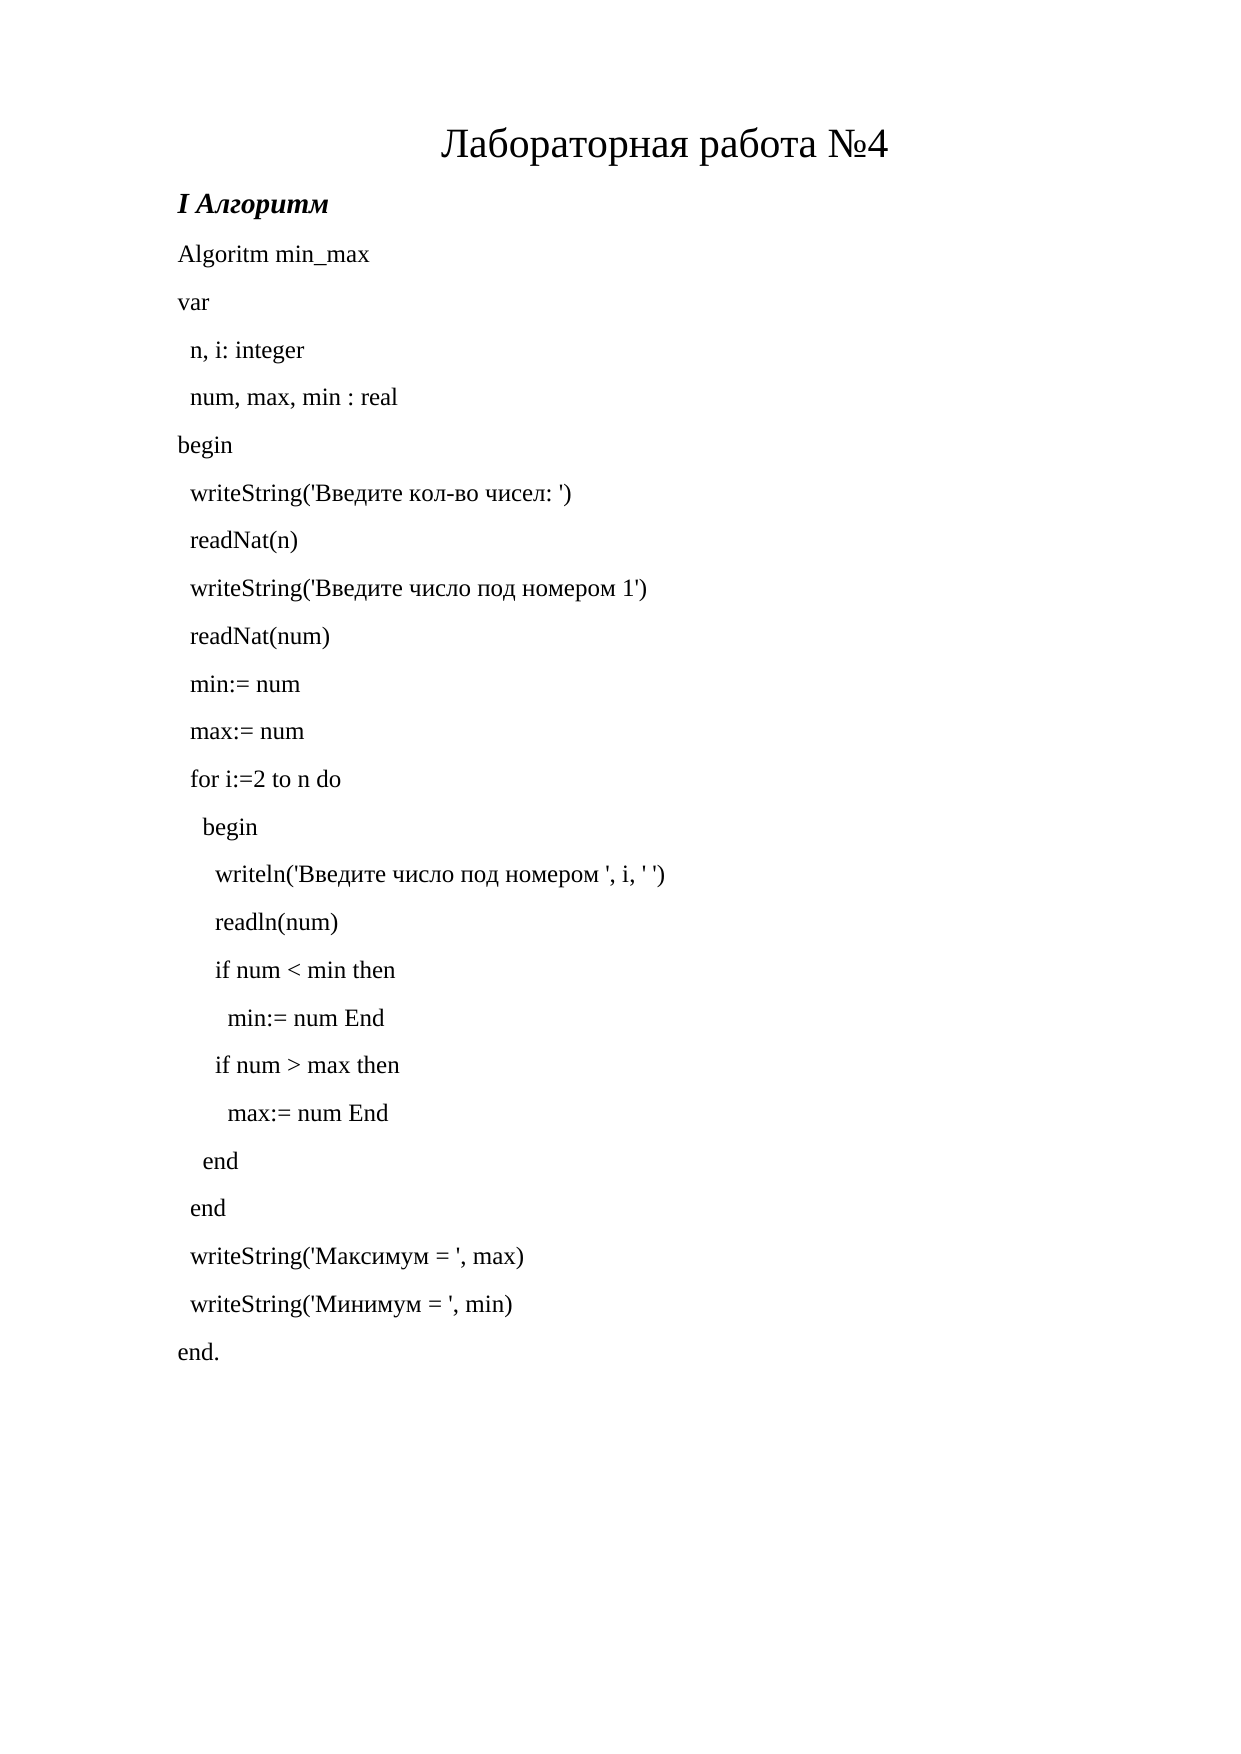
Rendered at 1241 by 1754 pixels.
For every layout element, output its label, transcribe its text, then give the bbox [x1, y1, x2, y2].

text end [177, 1146, 1152, 1174]
text readNat(num) [177, 621, 1152, 650]
text max:= num End [177, 1098, 1152, 1127]
text readNat(n) [177, 526, 1152, 554]
text writeString('Минимум = ', min) [177, 1289, 1152, 1318]
text begin [177, 430, 1152, 459]
text max:= num [177, 716, 1152, 745]
text writeString('Введите число под номером 1') [177, 573, 1152, 602]
text n, i: integer [177, 335, 1152, 363]
text if num < min then [177, 955, 1152, 984]
text begin [177, 812, 1152, 841]
text num, max, min : real [177, 382, 1152, 411]
text writeString('Введите кол-во чисел: ') [177, 478, 1152, 507]
text readln(num) [177, 907, 1152, 936]
text min:= num [177, 669, 1152, 697]
text writeString('Максимум = ', max) [177, 1241, 1152, 1270]
text end [177, 1193, 1152, 1222]
text end. [177, 1337, 1152, 1365]
text writeln('Введите число под номером ', i, ' ') [177, 859, 1152, 888]
text I Алгоритм [177, 186, 1152, 220]
text if num > max then [177, 1050, 1152, 1079]
text Лабораторная работа №4 [177, 118, 1152, 166]
text var [177, 287, 1152, 316]
text min:= num End [177, 1003, 1152, 1031]
text Algoritm min_max [177, 239, 1152, 268]
text for i:=2 to n do [177, 764, 1152, 793]
